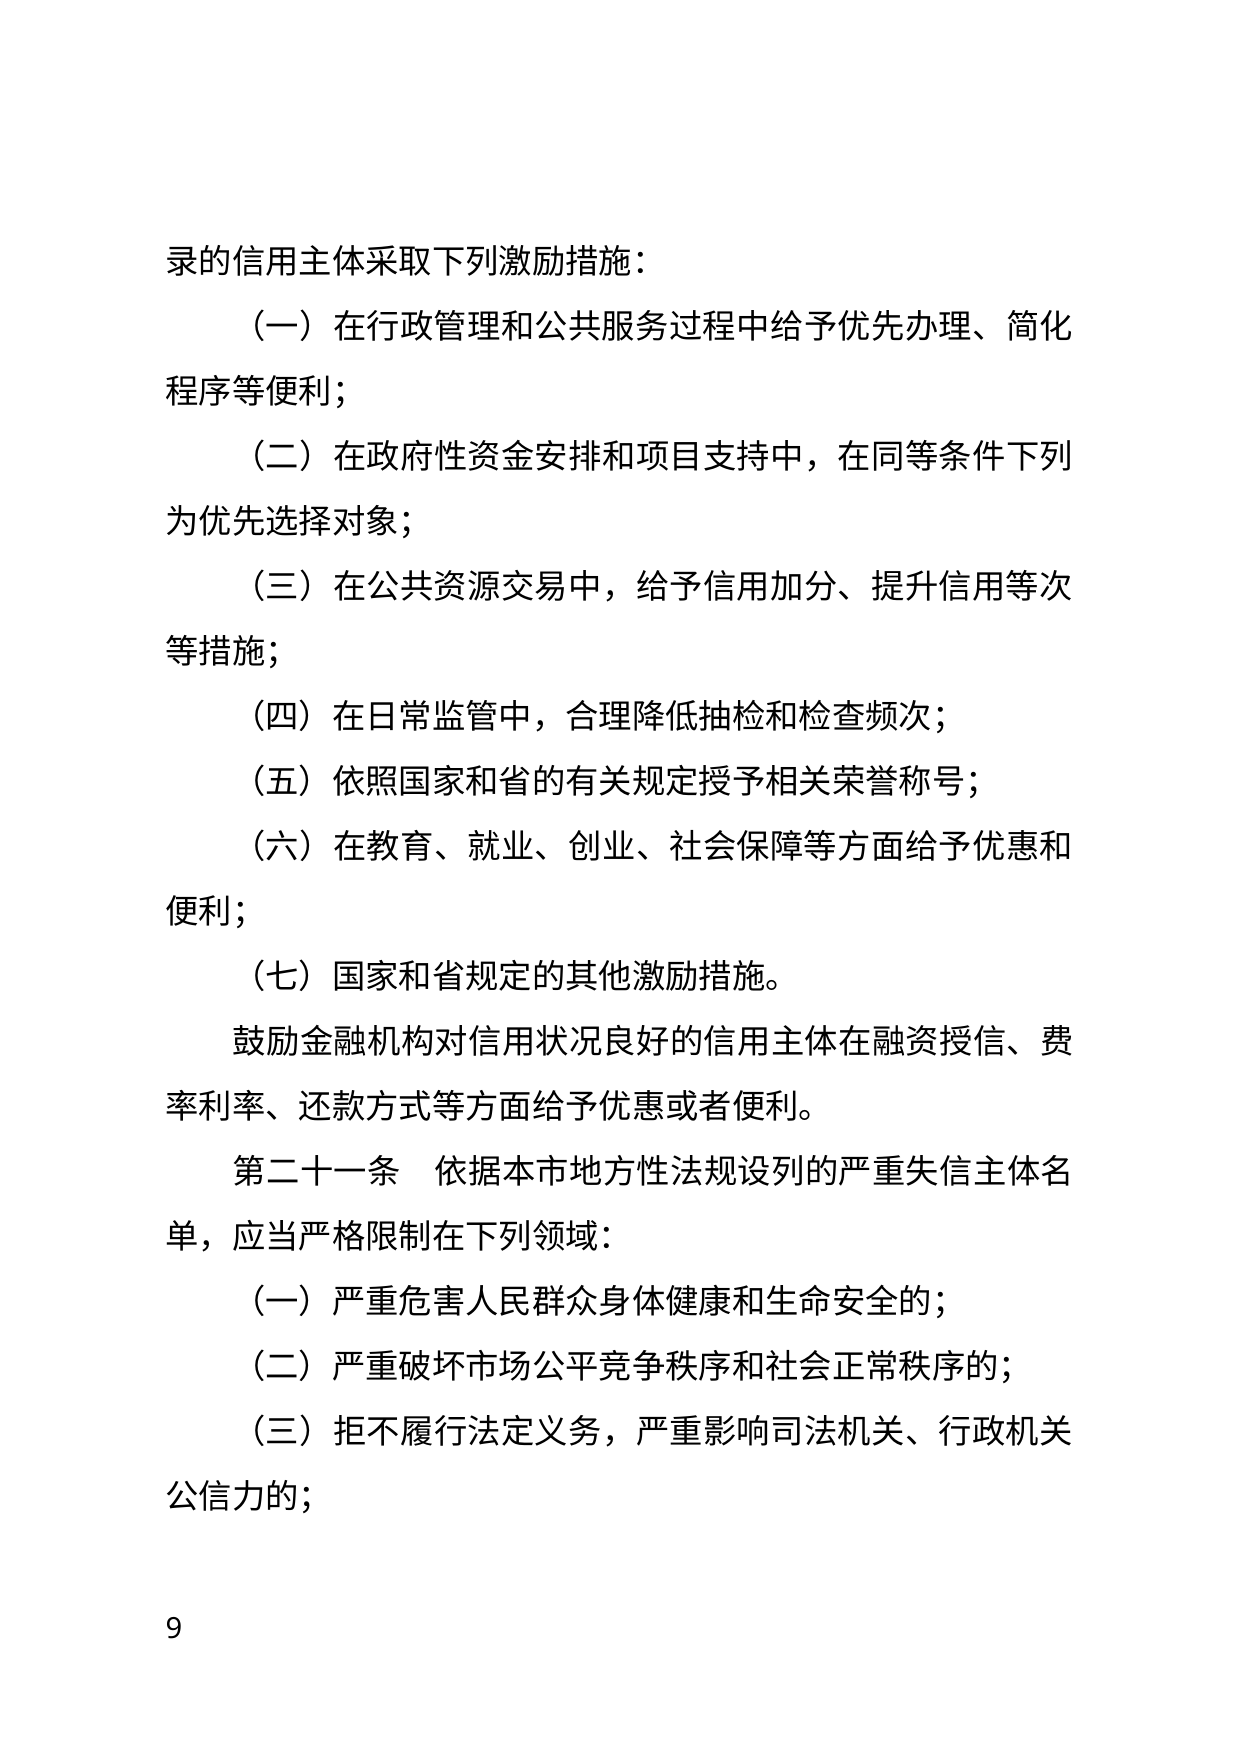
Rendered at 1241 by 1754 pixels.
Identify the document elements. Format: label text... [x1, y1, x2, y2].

text （四）在日常监管中，合理降低抽检和检查频次； [165, 682, 1075, 747]
text （一）在行政管理和公共服务过程中给予优先办理、简化程序等便利； [165, 292, 1075, 422]
text （三）在公共资源交易中，给予信用加分、提升信用等次等措施； [165, 552, 1075, 682]
text 第二十一条 依据本市地方性法规设列的严重失信主体名单，应当严格限制在下列领域： [165, 1137, 1075, 1267]
text （六）在教育、就业、创业、社会保障等方面给予优惠和便利； [165, 812, 1075, 942]
text （五）依照国家和省的有关规定授予相关荣誉称号； [165, 747, 1075, 812]
text （二）在政府性资金安排和项目支持中，在同等条件下列为优先选择对象； [165, 422, 1075, 552]
text （一）严重危害人民群众身体健康和生命安全的； [165, 1267, 1075, 1332]
text （二）严重破坏市场公平竞争秩序和社会正常秩序的； [165, 1332, 1075, 1397]
text （七）国家和省规定的其他激励措施。 [165, 942, 1075, 1007]
text （三）拒不履行法定义务，严重影响司法机关、行政机关公信力的； [165, 1397, 1075, 1527]
text 鼓励金融机构对信用状况良好的信用主体在融资授信、费率利率、还款方式等方面给予优惠或者便利。 [165, 1007, 1075, 1137]
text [165, 227, 1075, 292]
